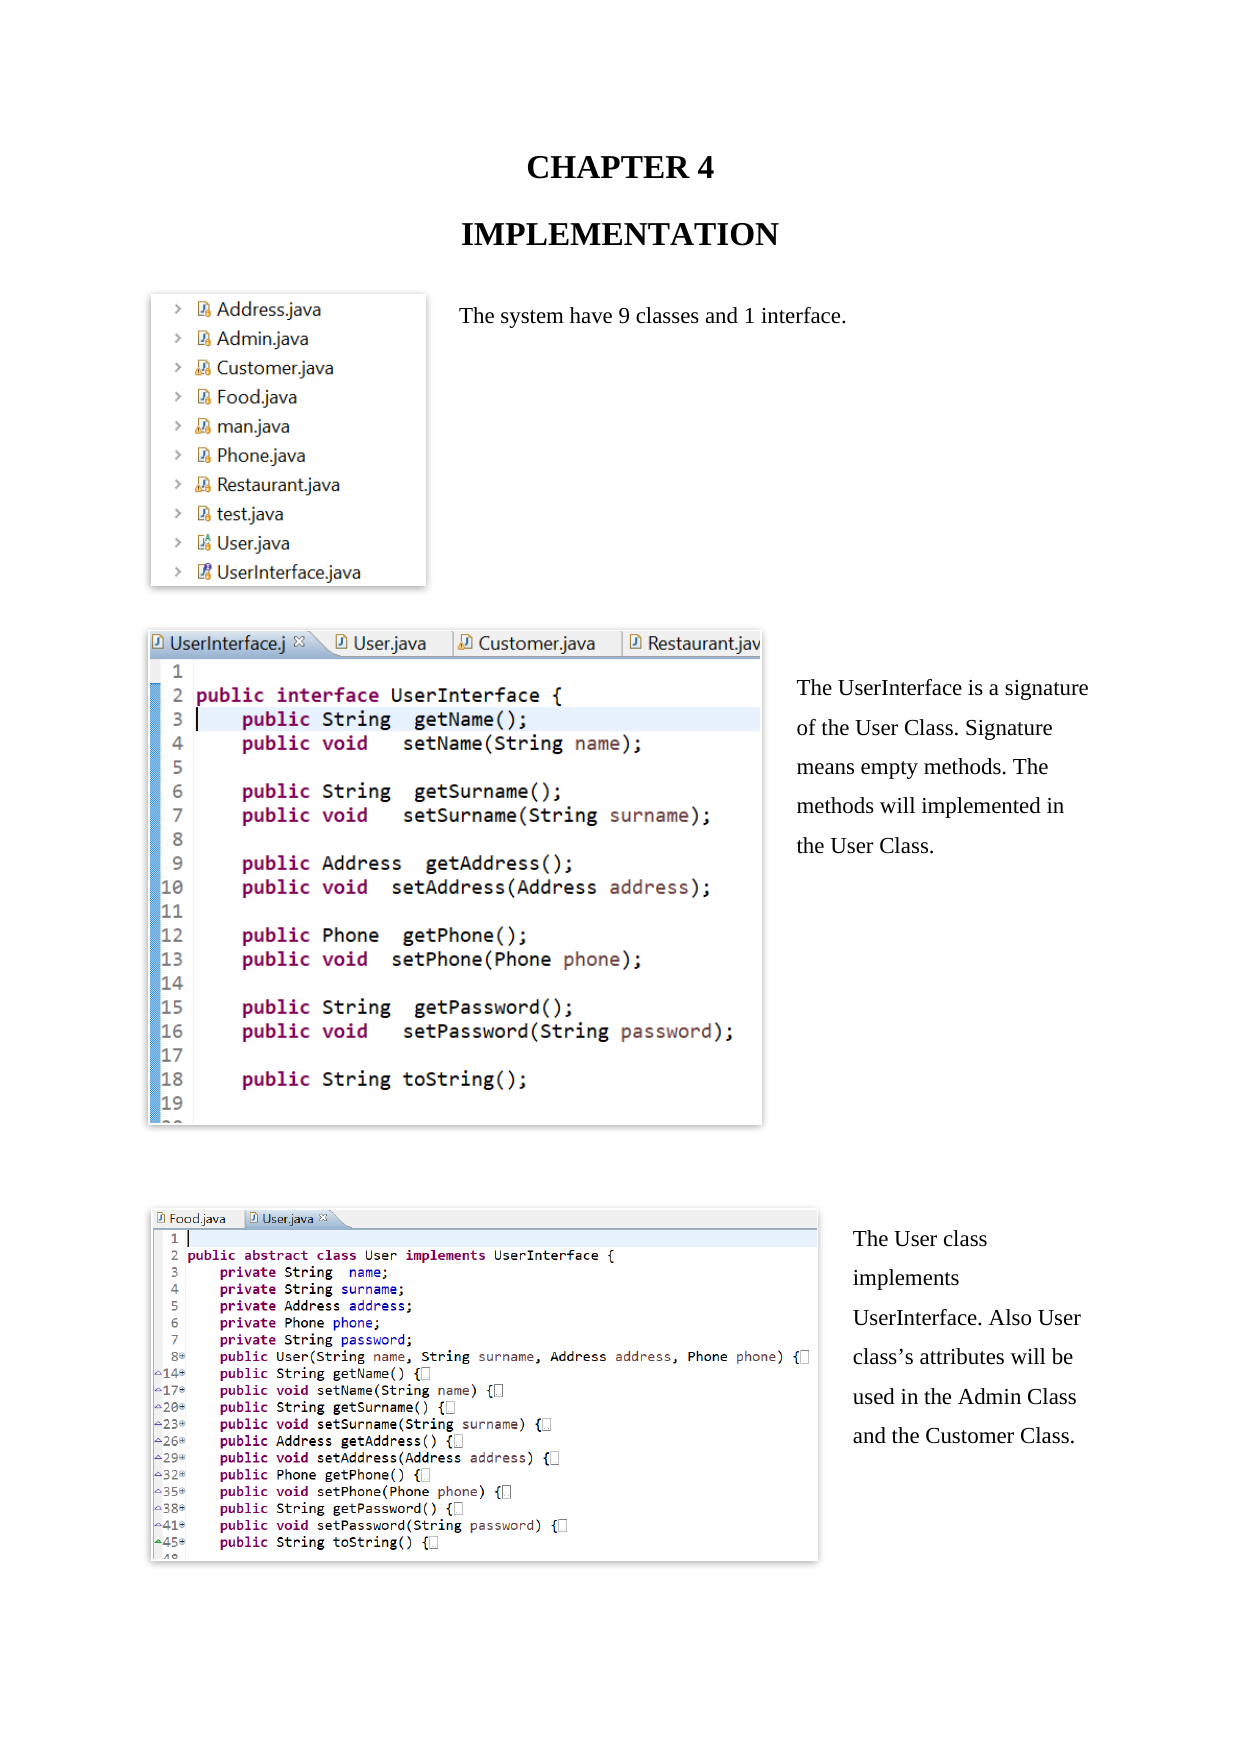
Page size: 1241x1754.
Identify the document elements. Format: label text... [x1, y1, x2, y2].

picture [150, 631, 760, 1123]
text The UserInterface is a signature of the User Class. Signature means empty methods. The methods will implemented in the User Class. [767, 674, 1093, 858]
picture [153, 1210, 817, 1559]
subtitle IMPLEMENTATION [148, 214, 1093, 252]
subtitle CHAPTER 4 [148, 148, 1093, 186]
picture [153, 296, 424, 585]
text The User class implements UserInterface. Also User class’s attributes will be used in the Admin Class and the Customer Class. [823, 1225, 1093, 1449]
text The system have 9 classes and 1 interface. [431, 302, 1093, 328]
